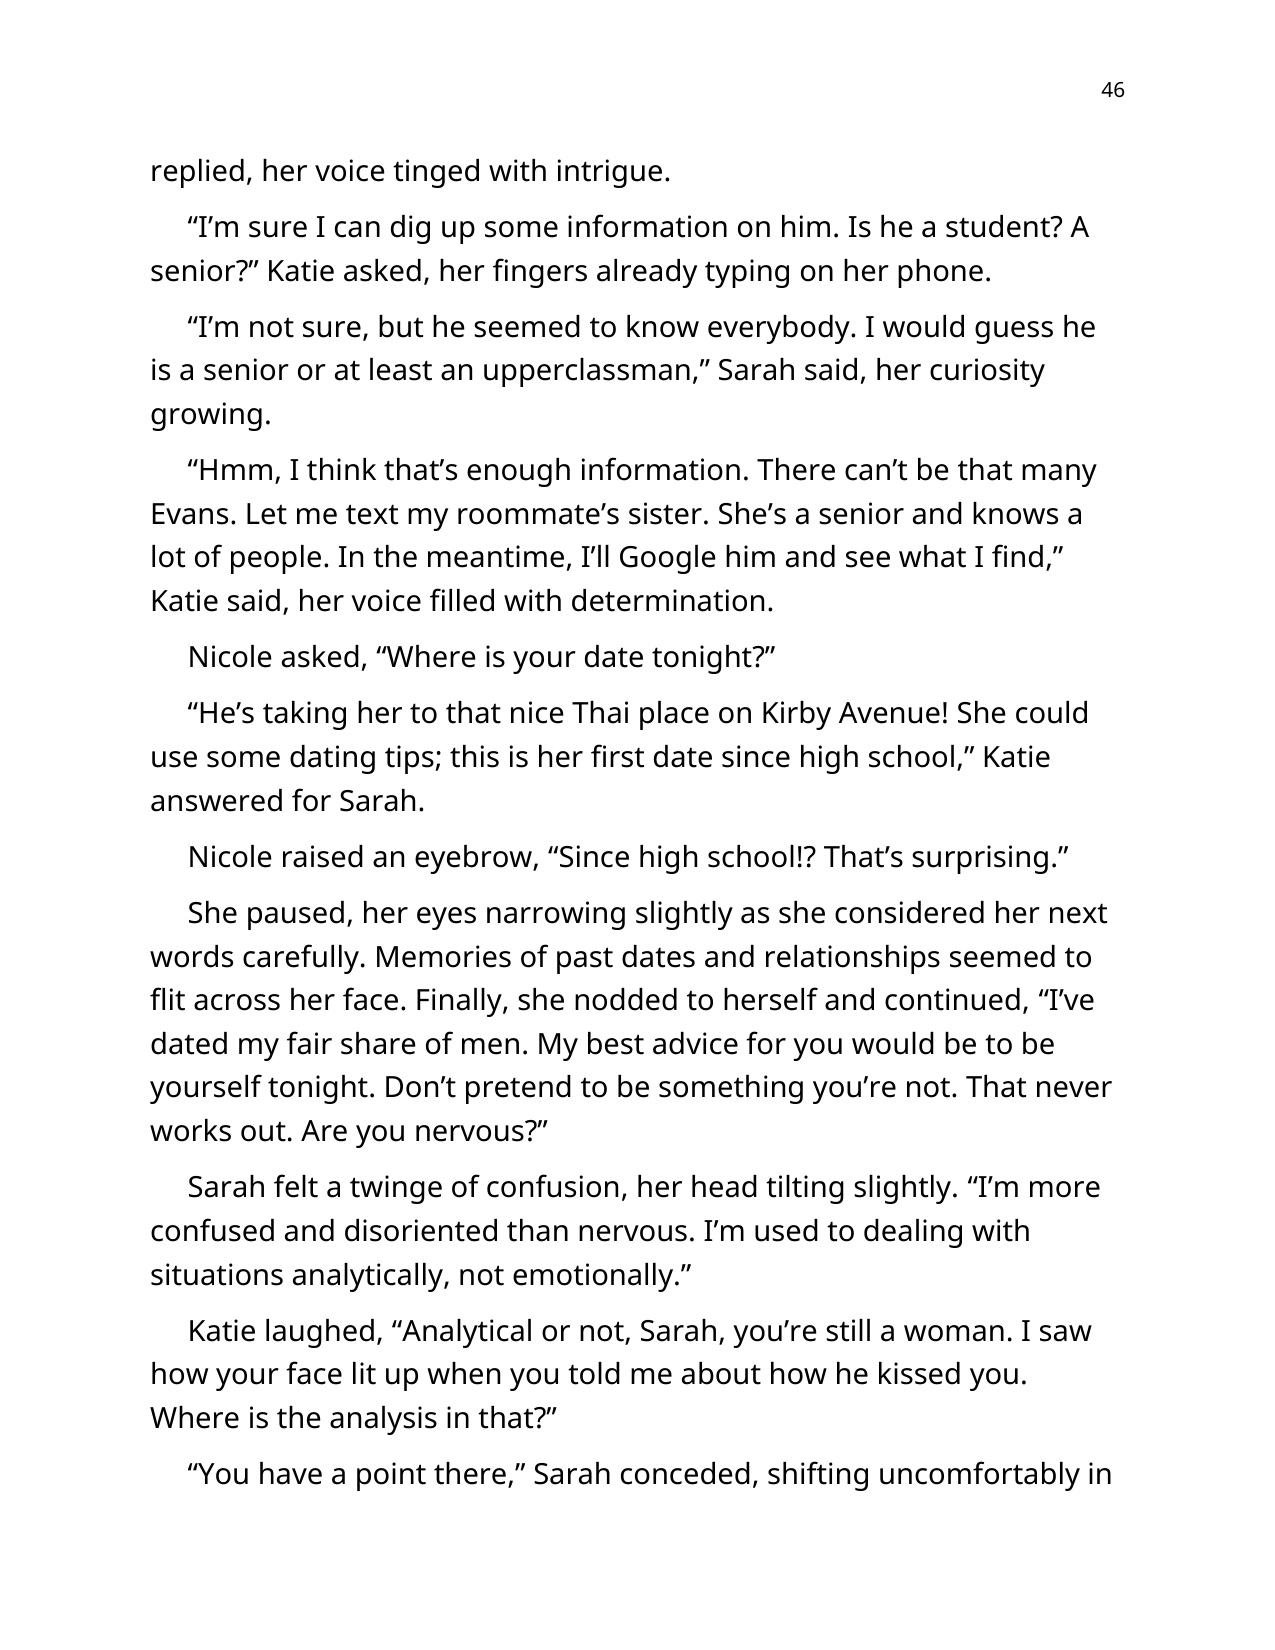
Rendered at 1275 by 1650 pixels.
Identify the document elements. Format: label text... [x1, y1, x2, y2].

text “I’m not sure, but he seemed to know everybody. I would guess he is a senior or at least an upperclassman,” Sarah said, her curiosity growing. [150, 306, 1125, 433]
text Sarah felt a twinge of confusion, her head tilting slightly. “I’m more confused and disoriented than nervous. I’m used to dealing with situations analytically, not emotionally.” [150, 1167, 1125, 1293]
text “I’m sure I can dig up some information on him. Is he a student? A senior?” Katie asked, her fingers already typing on her phone. [150, 206, 1125, 289]
text “Hmm, I think that’s enough information. There can’t be that many Evans. Let me text my roommate’s sister. She’s a senior and knows a lot of people. In the meantime, I’ll Google him and see what I find,” Katie said, her voice filled with determination. [150, 449, 1125, 620]
text Nicole asked, “Where is your date tonight?” [150, 636, 1125, 676]
text “I know little about him. All I know is his name is Evan,” Sarah replied, her voice tinged with intrigue. [150, 150, 1125, 190]
text Nicole raised an eyebrow, “Since high school!? That’s surprising.” [150, 836, 1125, 876]
text Katie laughed, “Analytical or not, Sarah, you’re still a woman. I saw how your face lit up when you told me about how he kissed you. Where is the analysis in that?” [150, 1310, 1125, 1437]
text “He’s taking her to that nice Thai place on Kirby Avenue! She could use some dating tips; this is her first date since high school,” Katie answered for Sarah. [150, 693, 1125, 819]
text She paused, her eyes narrowing slightly as she considered her next words carefully. Memories of past dates and relationships seemed to flit across her face. Finally, she nodded to herself and continued, “I’ve dated my fair share of men. My best advice for you would be to be yourself tonight. Don’t pretend to be something you’re not. That never works out. Are you nervous?” [150, 892, 1125, 1150]
